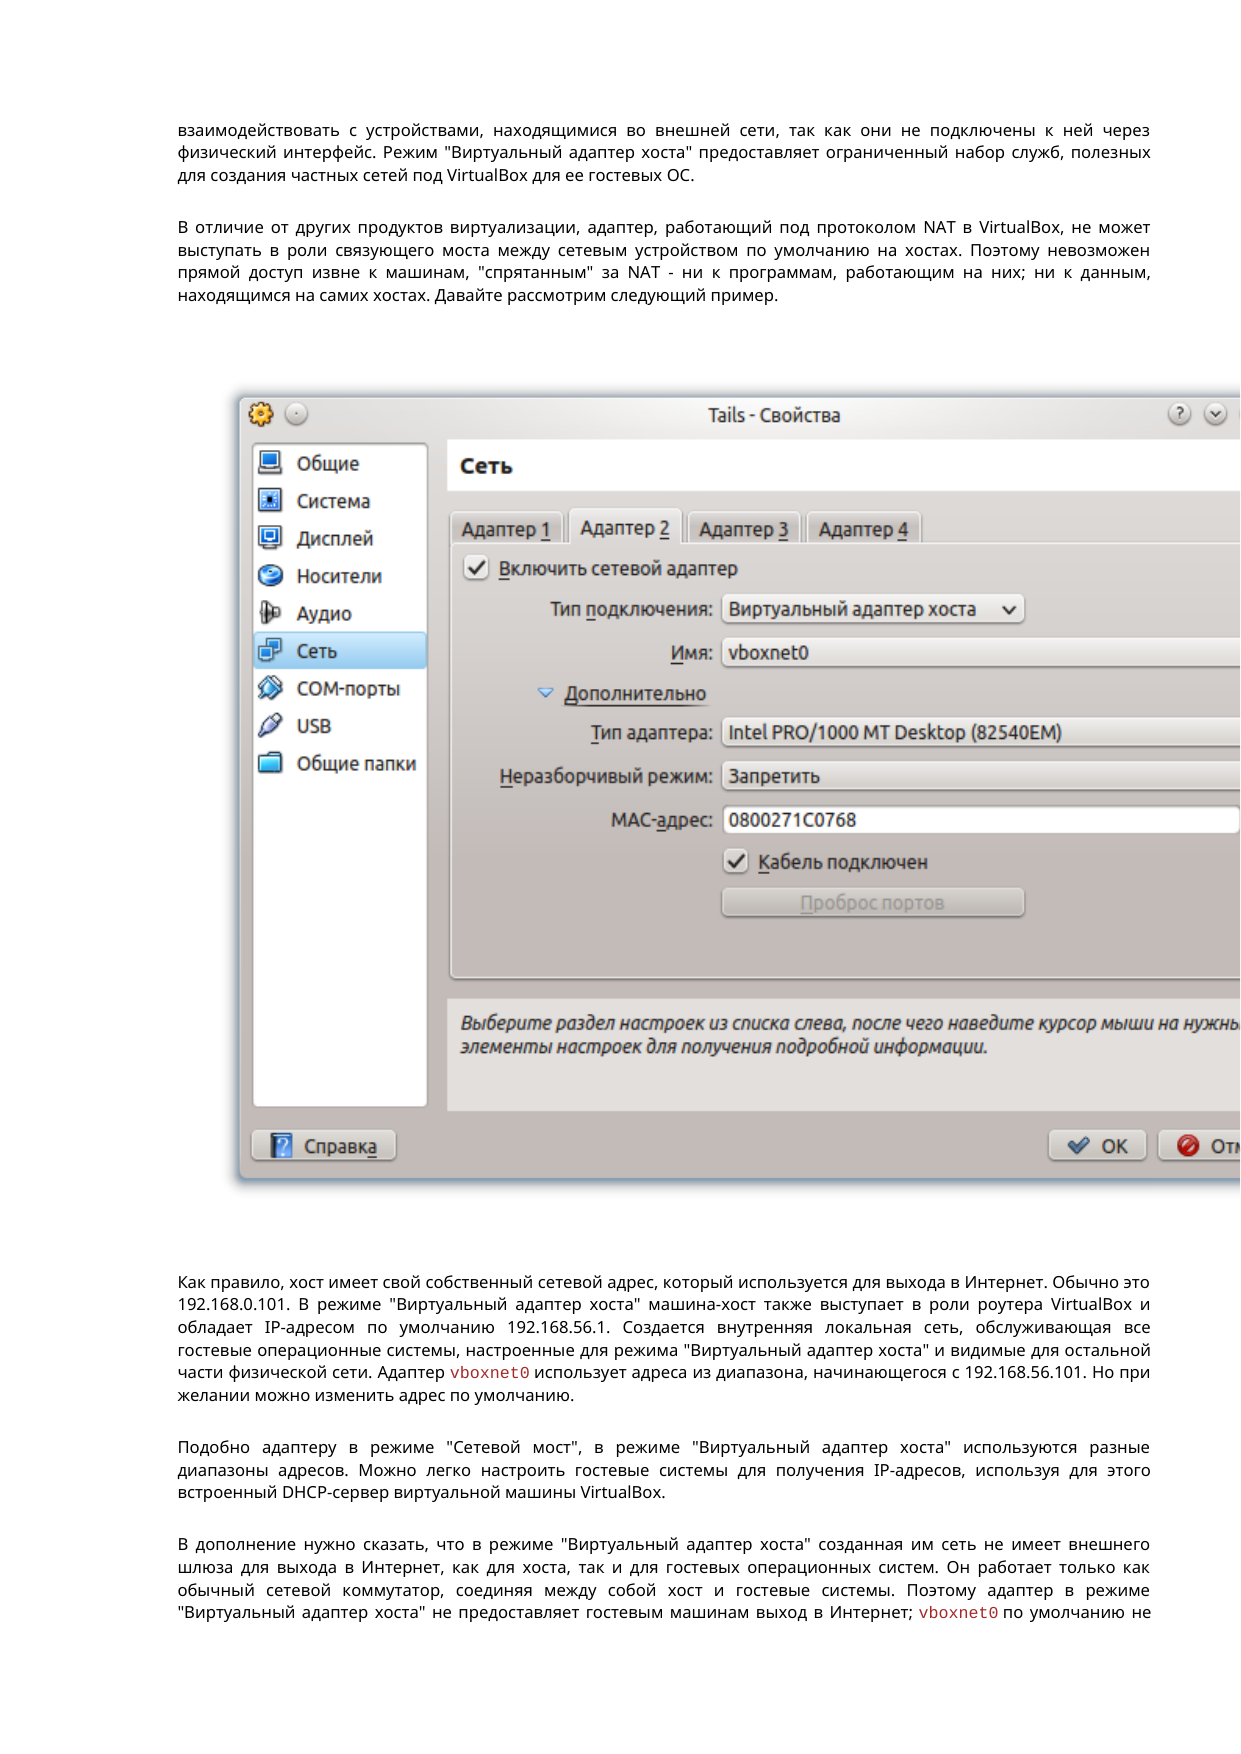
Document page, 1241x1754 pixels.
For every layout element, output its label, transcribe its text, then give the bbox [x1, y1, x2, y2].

text Подобно адаптеру в режиме "Сетевой мост", в режиме "Виртуальный адаптер хоста" используются разные диапазоны адресов. Можно легко настроить гостевые системы для получения IP-адресов, используя для этого встроенный DHCP-сервер виртуальной машины VirtualBox. [177, 1436, 1152, 1504]
picture [177, 335, 1241, 1241]
text Как правило, хост имеет свой собственный сетевой адрес, который используется для выхода в Интернет. Обычно это 192.168.0.101. В режиме "Виртуальный адаптер хоста" машина-хост также выступает в роли роутера VirtualBox и обладает IP-адресом по умолчанию 192.168.56.1. Создается внутренняя локальная сеть, обслуживающая все гостевые операционные системы, настроенные для режима "Виртуальный адаптер хоста" и видимые для остальной части физической сети. Адаптер vboxnet0 использует адреса из диапазона, начинающегося с 192.168.56.101. Но при желании можно изменить адрес по умолчанию. [177, 1270, 1152, 1407]
text В отличие от других продуктов виртуализации, адаптер, работающий под протоколом NAT в VirtualBox, не может выступать в роли связующего моста между сетевым устройством по умолчанию на хостах. Поэтому невозможен прямой доступ извне к машинам, "спрятанным" за NAT - ни к программам, работающим на них; ни к данным, находящимся на самих хостах. Давайте рассмотрим следующий пример. [177, 215, 1152, 306]
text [177, 1533, 1152, 1624]
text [177, 118, 1152, 186]
